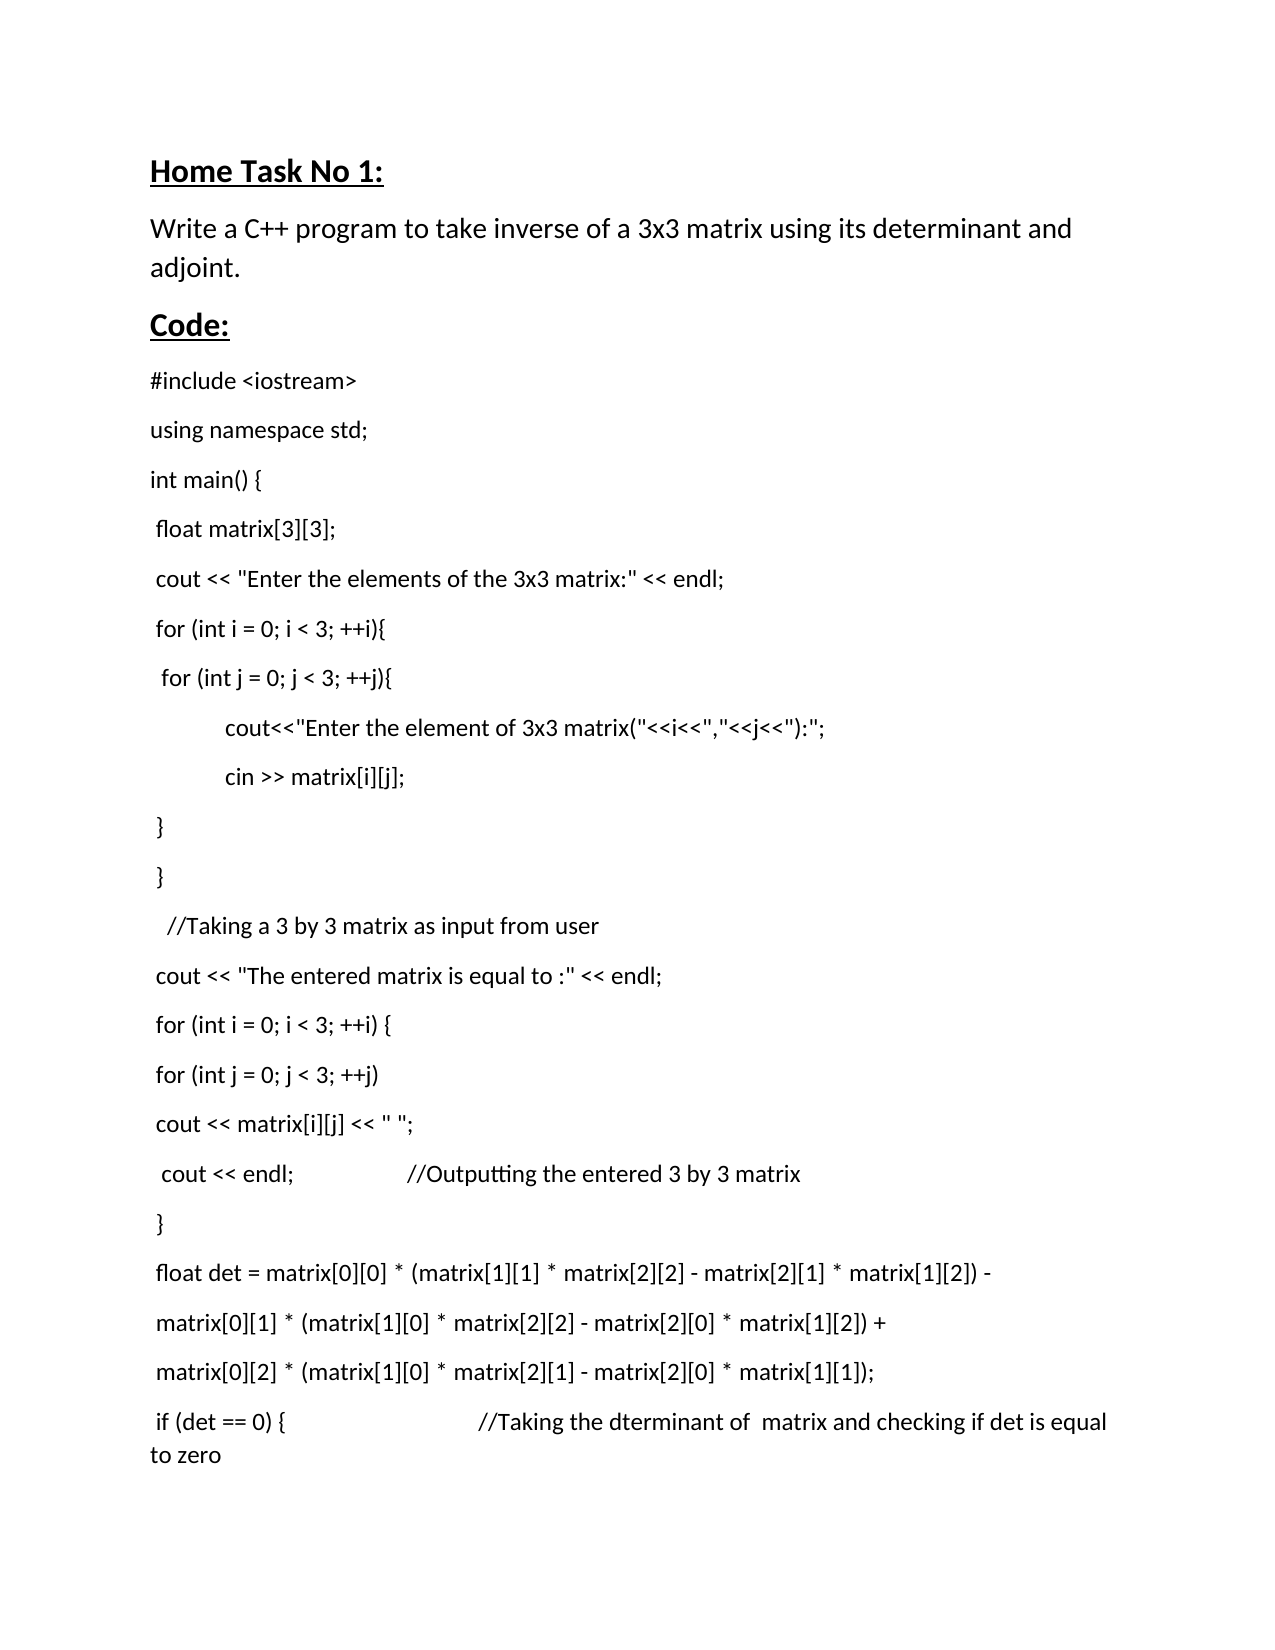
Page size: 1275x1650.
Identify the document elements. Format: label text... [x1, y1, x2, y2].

text } [150, 811, 1125, 842]
text float matrix[3][3]; [150, 513, 1125, 544]
text cout << "The entered matrix is equal to :" << endl; [150, 960, 1125, 990]
text cout << endl; //Outputting the entered 3 by 3 matrix [150, 1158, 1125, 1189]
text float det = matrix[0][0] * (matrix[1][1] * matrix[2][2] - matrix[2][1] * matrix[1][2]) - [150, 1257, 1125, 1288]
text if (det == 0) { //Taking the dterminant of matrix and checking if det is equal to zero [150, 1406, 1125, 1469]
text } [150, 1208, 1125, 1238]
text cout<<"Enter the element of 3x3 matrix("<<i<<","<<j<<"):"; [150, 712, 1125, 742]
text for (int i = 0; i < 3; ++i) { [150, 1009, 1125, 1040]
text cin >> matrix[i][j]; [150, 761, 1125, 792]
text using namespace std; [150, 414, 1125, 445]
text #include <iostream> [150, 365, 1125, 395]
text matrix[0][1] * (matrix[1][0] * matrix[2][2] - matrix[2][0] * matrix[1][2]) + [150, 1307, 1125, 1337]
text for (int j = 0; j < 3; ++j) [150, 1059, 1125, 1089]
text int main() { [150, 464, 1125, 494]
text for (int i = 0; i < 3; ++i){ [150, 613, 1125, 643]
text Code: [150, 304, 1125, 345]
text } [150, 861, 1125, 891]
text Home Task No 1: [150, 150, 1125, 191]
text cout << matrix[i][j] << " "; [150, 1108, 1125, 1139]
text for (int j = 0; j < 3; ++j){ [150, 662, 1125, 693]
text matrix[0][2] * (matrix[1][0] * matrix[2][1] - matrix[2][0] * matrix[1][1]); [150, 1356, 1125, 1387]
text //Taking a 3 by 3 matrix as input from user [150, 910, 1125, 941]
text cout << "Enter the elements of the 3x3 matrix:" << endl; [150, 563, 1125, 594]
text Write a C++ program to take inverse of a 3x3 matrix using its determinant and adjoint. [150, 211, 1125, 285]
